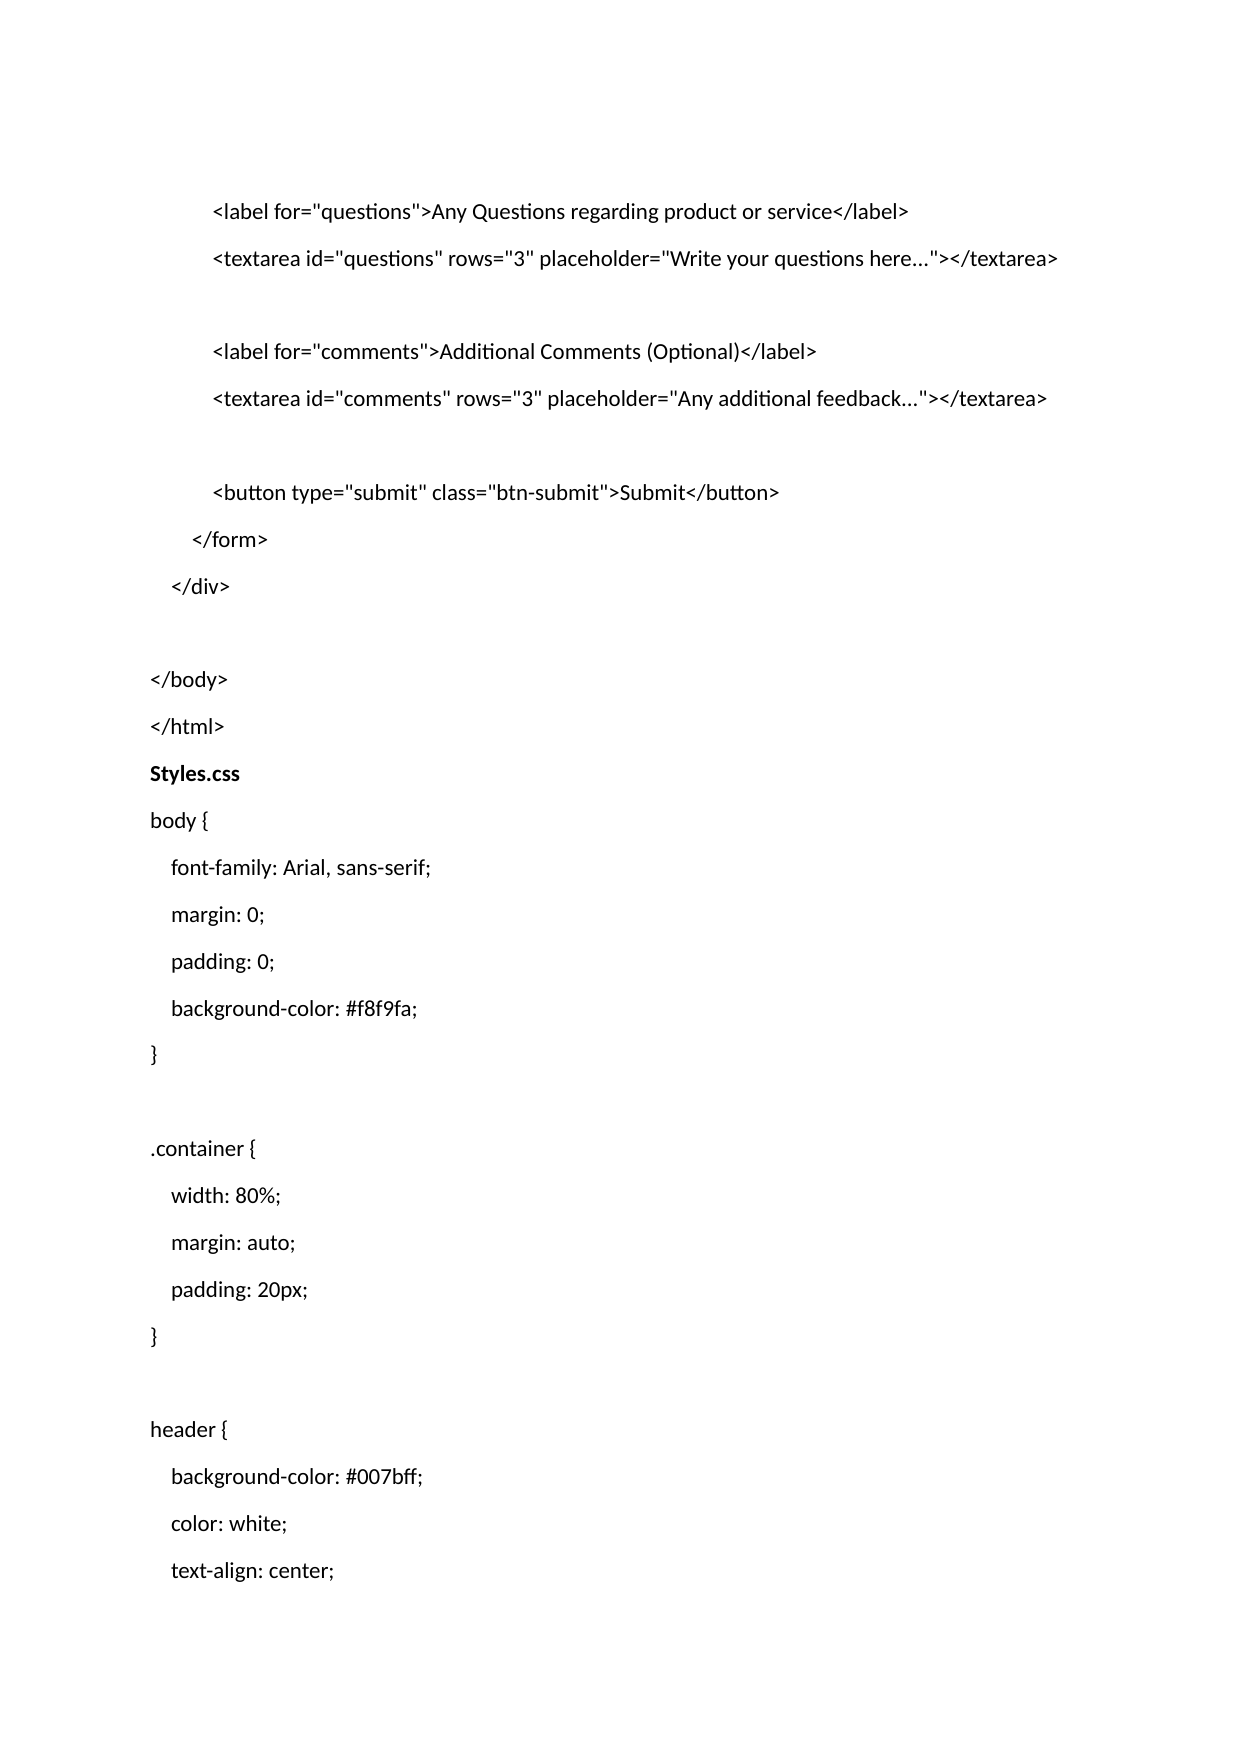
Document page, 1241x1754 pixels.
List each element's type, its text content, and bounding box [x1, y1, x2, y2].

text font-family: Arial, sans-serif; [150, 853, 1090, 881]
text </html> [150, 712, 1090, 741]
text background-color: #007bff; [150, 1462, 1090, 1491]
text </body> [150, 666, 1090, 694]
text header { [150, 1416, 1090, 1444]
text <button type="submit" class="btn-submit">Submit</button> [150, 478, 1090, 506]
text margin: 0; [150, 900, 1090, 928]
text <textarea id="questions" rows="3" placeholder="Write your questions here..."></textarea> [150, 244, 1090, 272]
text <label for="comments">Additional Comments (Optional)</label> [150, 337, 1090, 366]
text <label for="questions">Any Questions regarding product or service</label> [150, 197, 1090, 225]
text padding: 0; [150, 947, 1090, 975]
text background-color: #f8f9fa; [150, 994, 1090, 1022]
text margin: auto; [150, 1228, 1090, 1256]
text } [150, 1322, 1090, 1350]
text </div> [150, 572, 1090, 600]
text .container { [150, 1134, 1090, 1162]
text Styles.css [150, 759, 1090, 787]
text } [150, 1041, 1090, 1069]
text <textarea id="comments" rows="3" placeholder="Any additional feedback..."></textarea> [150, 384, 1090, 412]
text body { [150, 806, 1090, 834]
text width: 80%; [150, 1181, 1090, 1209]
text </form> [150, 525, 1090, 553]
text color: white; [150, 1509, 1090, 1537]
text text-align: center; [150, 1556, 1090, 1584]
text padding: 20px; [150, 1275, 1090, 1303]
